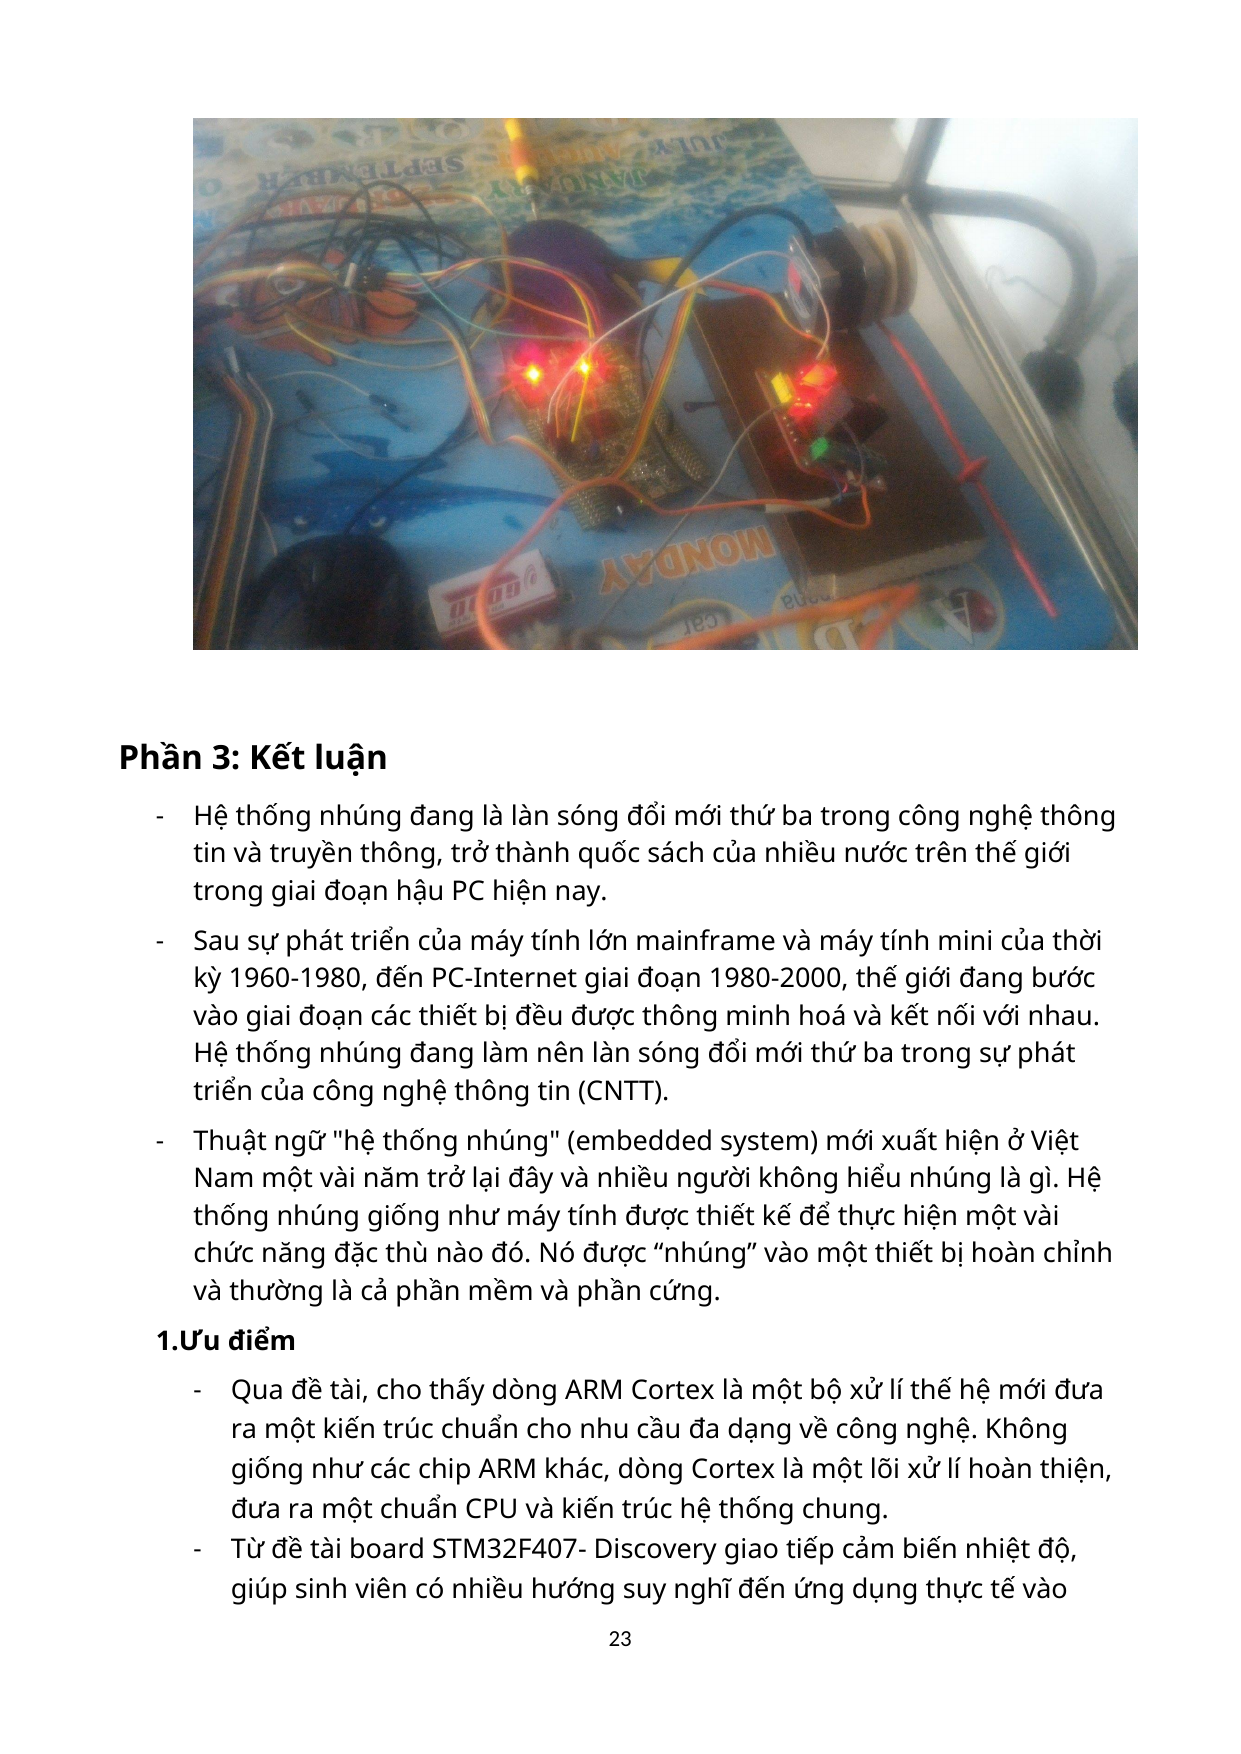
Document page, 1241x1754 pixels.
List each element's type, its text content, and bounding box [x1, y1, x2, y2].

subtitle Phần 3: Kết luận [118, 734, 1122, 779]
list Qua đề tài, cho thấy dòng ARM Cortex là một bộ xử lí thế hệ mới đưa ra một kiến trúc chuẩn cho nhu cầu đa dạng về công nghệ. Không giống như các chip ARM khác, dòng Cortex là một lõi xử lí hoàn thiện, đưa ra một chuẩn CPU và kiến trúc hệ thống chung. [193, 1370, 1122, 1526]
list Hệ thống nhúng đang là làn sóng đổi mới thứ ba trong công nghệ thông tin và truyền thông, trở thành quốc sách của nhiều nước trên thế giới trong giai đoạn hậu PC hiện nay. [156, 795, 1122, 908]
text 1.Ưu điểm [156, 1320, 1122, 1358]
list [193, 1529, 1122, 1606]
picture [193, 118, 1138, 650]
list Thuật ngữ "hệ thống nhúng" (embedded system) mới xuất hiện ở Việt Nam một vài năm trở lại đây và nhiều người không hiểu nhúng là gì. Hệ thống nhúng giống như máy tính được thiết kế để thực hiện một vài chức năng đặc thù nào đó. Nó được “nhúng” vào một thiết bị hoàn chỉnh và thường là cả phần mềm và phần cứng. [156, 1120, 1122, 1308]
list Sau sự phát triển của máy tính lớn mainframe và máy tính mini của thời kỳ 1960-1980, đến PC-Internet giai đoạn 1980-2000, thế giới đang bước vào giai đoạn các thiết bị đều được thông minh hoá và kết nối với nhau. Hệ thống nhúng đang làm nên làn sóng đổi mới thứ ba trong sự phát triển của công nghệ thông tin (CNTT). [156, 920, 1122, 1108]
